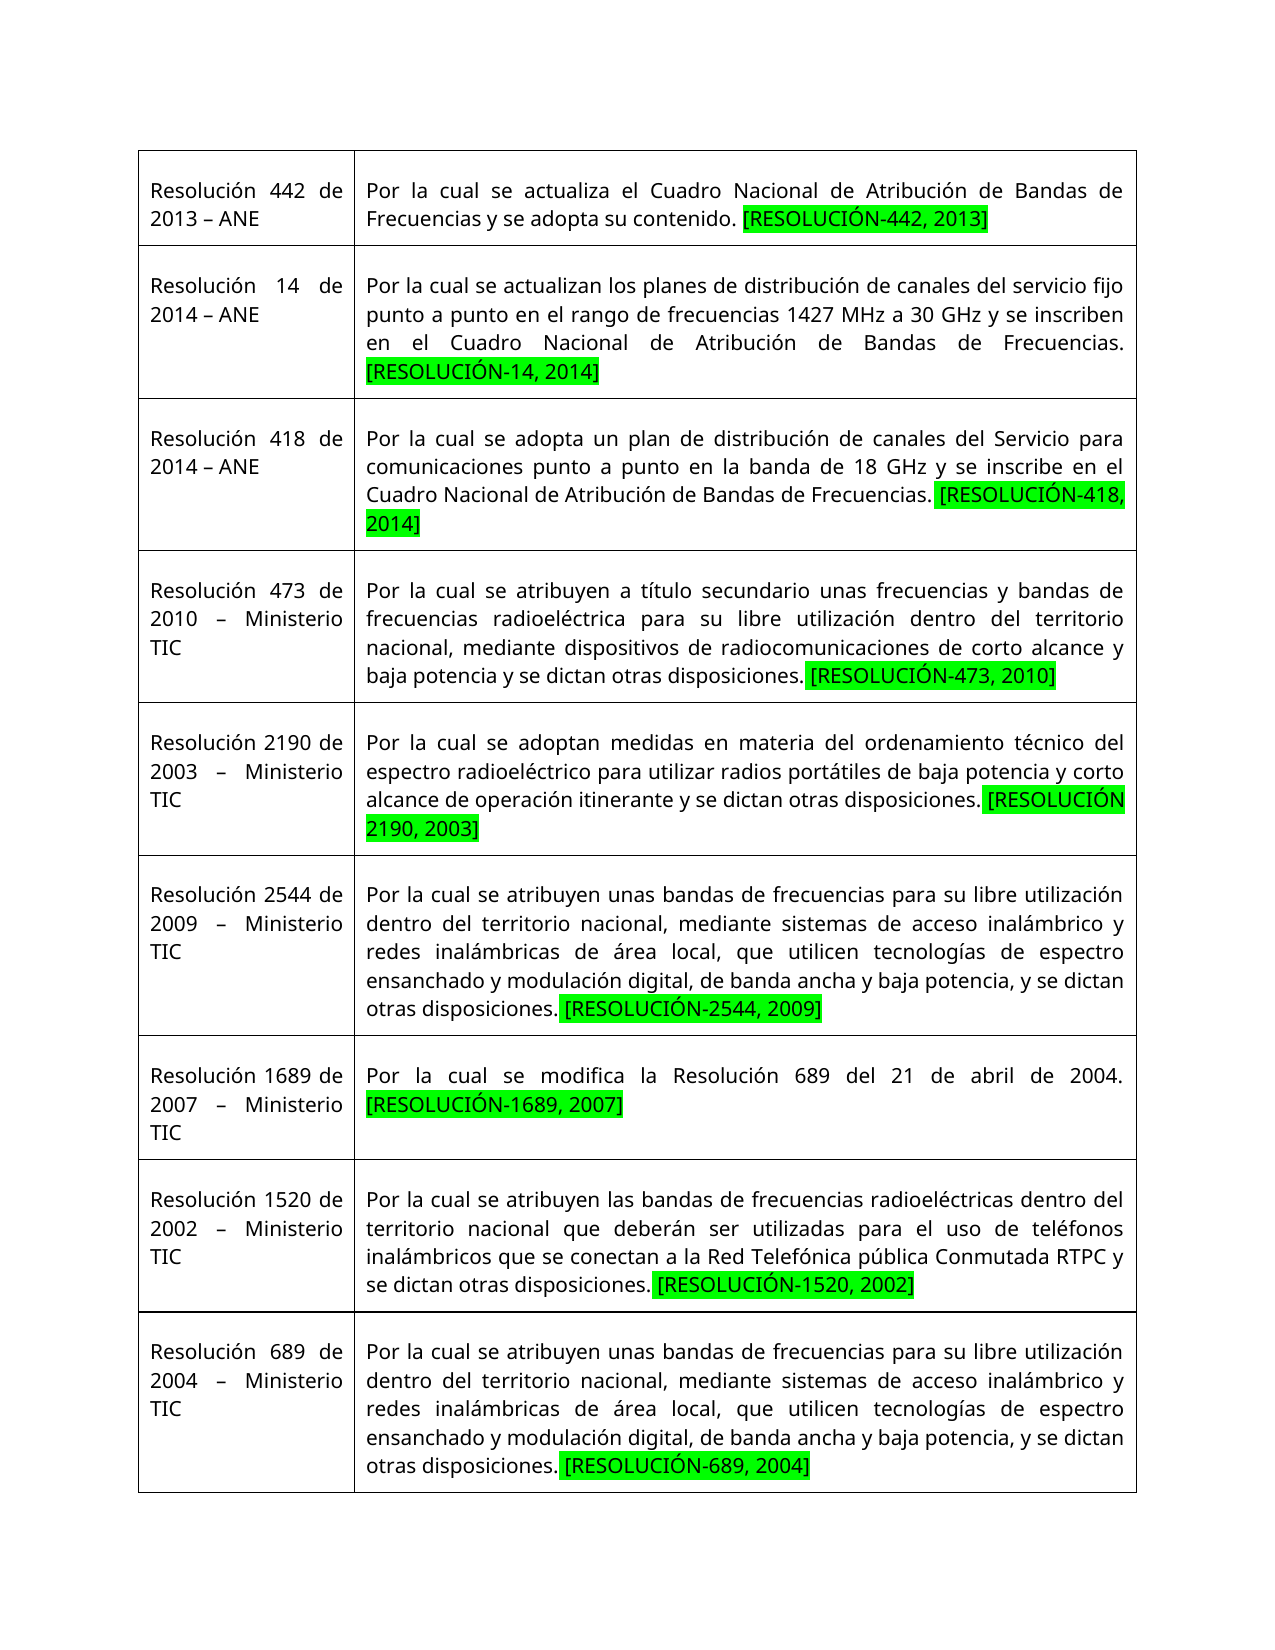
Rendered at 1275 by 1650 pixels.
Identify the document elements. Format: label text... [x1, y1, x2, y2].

table_header Resolución 442 de 2013 – ANE [139, 151, 354, 245]
table_header Por la cual se actualiza el Cuadro Nacional de Atribución de Bandas de Frecuencias y se adopta su contenido. [RESOLUCIÓN-442, 2013] [355, 151, 1136, 245]
table_cell Resolución 473 de 2010 – Ministerio TIC [139, 551, 354, 702]
table_cell Resolución 2190 de 2003 – Ministerio TIC [139, 703, 354, 854]
table_cell Resolución 2544 de 2009 – Ministerio TIC [139, 856, 354, 1035]
table_cell Por la cual se atribuyen a título secundario unas frecuencias y bandas de frecuencias radioeléctrica para su libre utilización dentro del territorio nacional, mediante dispositivos de radiocomunicaciones de corto alcance y baja potencia y se dictan otras disposiciones. [RESOLUCIÓN-473, 2010] [355, 551, 1136, 702]
table_cell Resolución 689 de 2004 – Ministerio TIC [139, 1313, 354, 1492]
table_cell Por la cual se adoptan medidas en materia del ordenamiento técnico del espectro radioeléctrico para utilizar radios portátiles de baja potencia y corto alcance de operación itinerante y se dictan otras disposiciones. [RESOLUCIÓN 2190, 2003] [355, 703, 1136, 854]
table_cell Resolución 1520 de 2002 – Ministerio TIC [139, 1160, 354, 1311]
table_cell Por la cual se modifica la Resolución 689 del 21 de abril de 2004. [RESOLUCIÓN-1689, 2007] [355, 1036, 1136, 1159]
table_cell Por la cual se adopta un plan de distribución de canales del Servicio para comunicaciones punto a punto en la banda de 18 GHz y se inscribe en el Cuadro Nacional de Atribución de Bandas de Frecuencias. [RESOLUCIÓN-418, 2014] [355, 399, 1136, 550]
table_cell Por la cual se atribuyen unas bandas de frecuencias para su libre utilización dentro del territorio nacional, mediante sistemas de acceso inalámbrico y redes inalámbricas de área local, que utilicen tecnologías de espectro ensanchado y modulación digital, de banda ancha y baja potencia, y se dictan otras disposiciones. [RESOLUCIÓN-689, 2004] [355, 1313, 1136, 1492]
table_cell Resolución 14 de 2014 – ANE [139, 246, 354, 398]
table_cell Resolución 1689 de 2007 – Ministerio TIC [139, 1036, 354, 1159]
table_cell Por la cual se atribuyen unas bandas de frecuencias para su libre utilización dentro del territorio nacional, mediante sistemas de acceso inalámbrico y redes inalámbricas de área local, que utilicen tecnologías de espectro ensanchado y modulación digital, de banda ancha y baja potencia, y se dictan otras disposiciones. [RESOLUCIÓN-2544, 2009] [355, 856, 1136, 1035]
table_cell Por la cual se actualizan los planes de distribución de canales del servicio fijo punto a punto en el rango de frecuencias 1427 MHz a 30 GHz y se inscriben en el Cuadro Nacional de Atribución de Bandas de Frecuencias. [RESOLUCIÓN-14, 2014] [355, 246, 1136, 398]
table_cell Por la cual se atribuyen las bandas de frecuencias radioeléctricas dentro del territorio nacional que deberán ser utilizadas para el uso de teléfonos inalámbricos que se conectan a la Red Telefónica pública Conmutada RTPC y se dictan otras disposiciones. [RESOLUCIÓN-1520, 2002] [355, 1160, 1136, 1311]
table_cell Resolución 418 de 2014 – ANE [139, 399, 354, 550]
